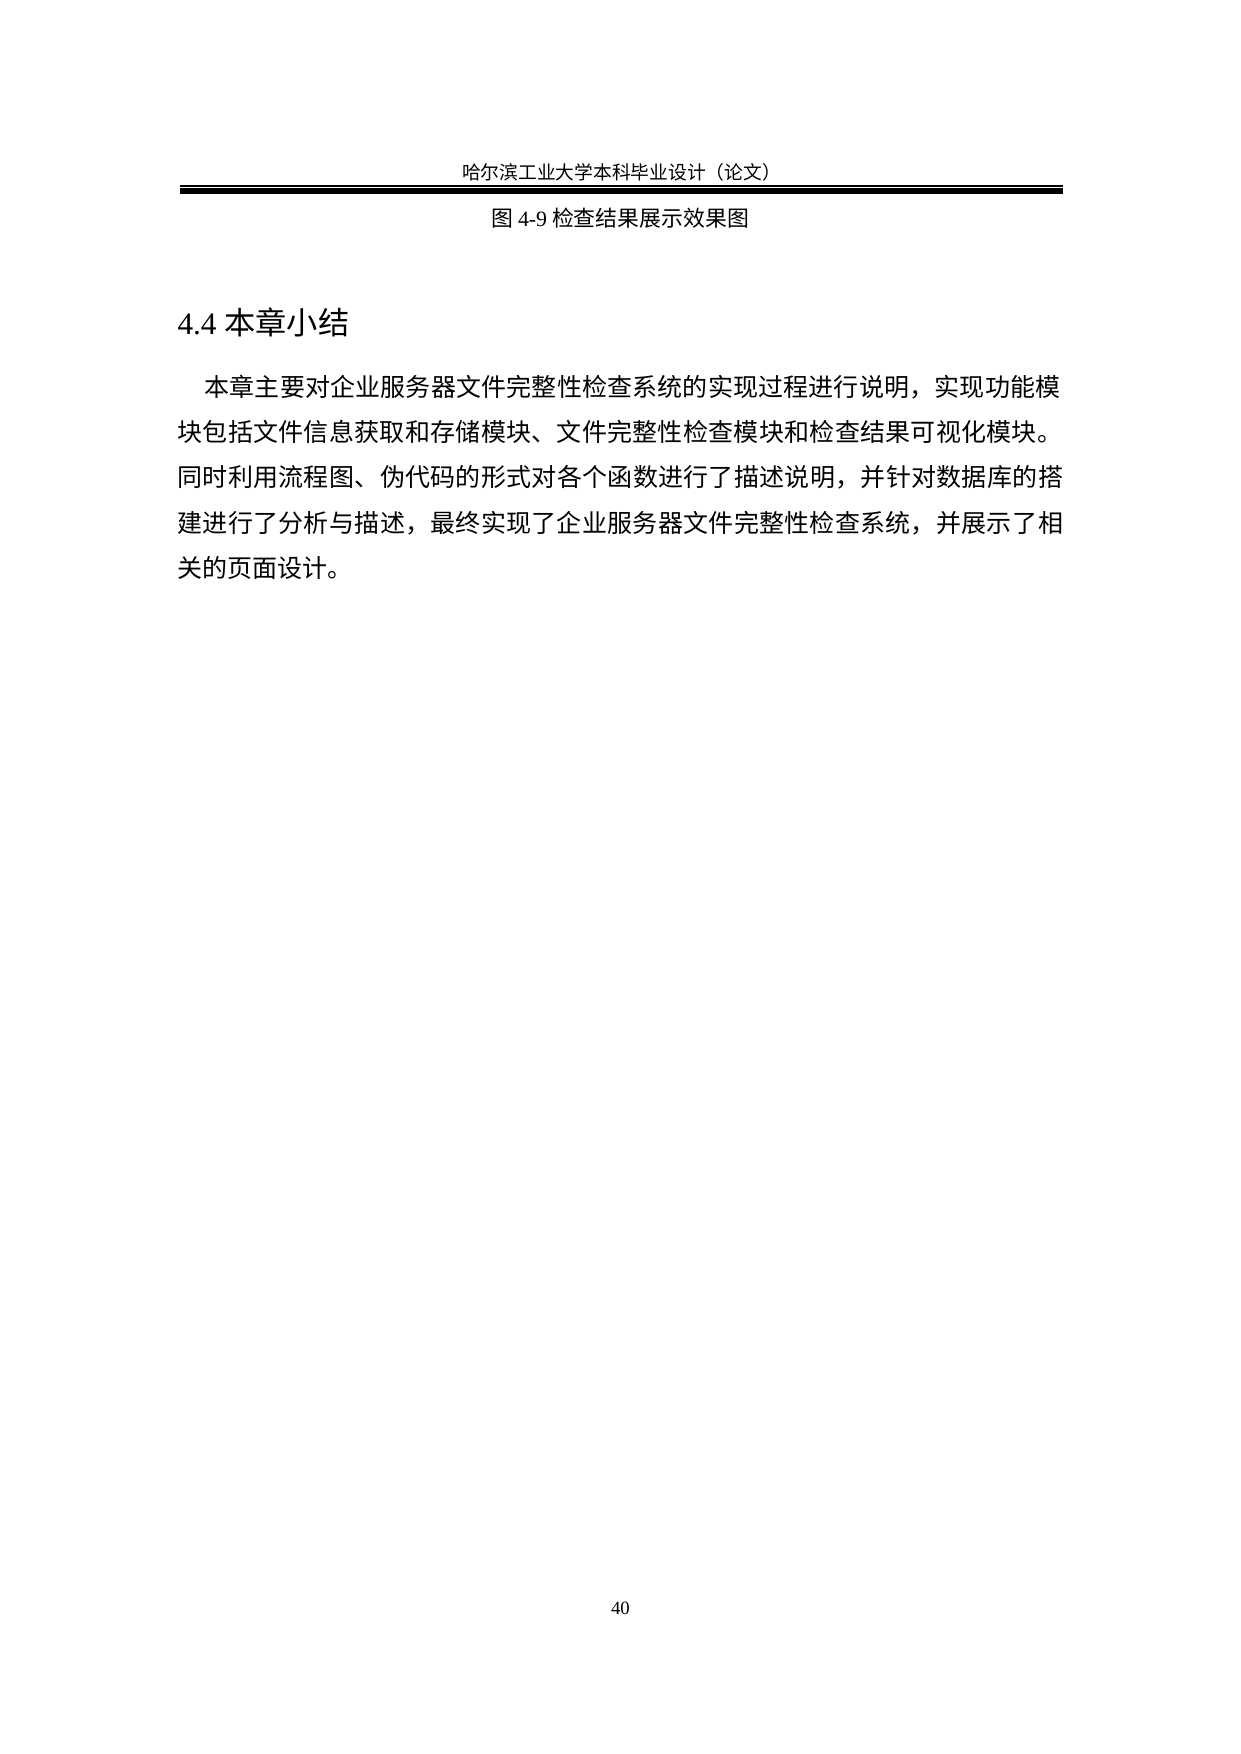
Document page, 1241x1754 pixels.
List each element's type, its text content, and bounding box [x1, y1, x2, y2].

text 4.4 本章小结 [177, 298, 1063, 343]
text 图4-9 检查结果展示效果图 [177, 201, 1063, 232]
text 本章主要对企业服务器文件完整性检查系统的实现过程进行说明，实现功能模块包括文件信息获取和存储模块、文件完整性检查模块和检查结果可视化模块。同时利用流程图、伪代码的形式对各个函数进行了描述说明，并针对数据库的搭建进行了分析与描述，最终实现了企业服务器文件完整性检查系统，并展示了相关的页面设计。 [177, 367, 1063, 585]
